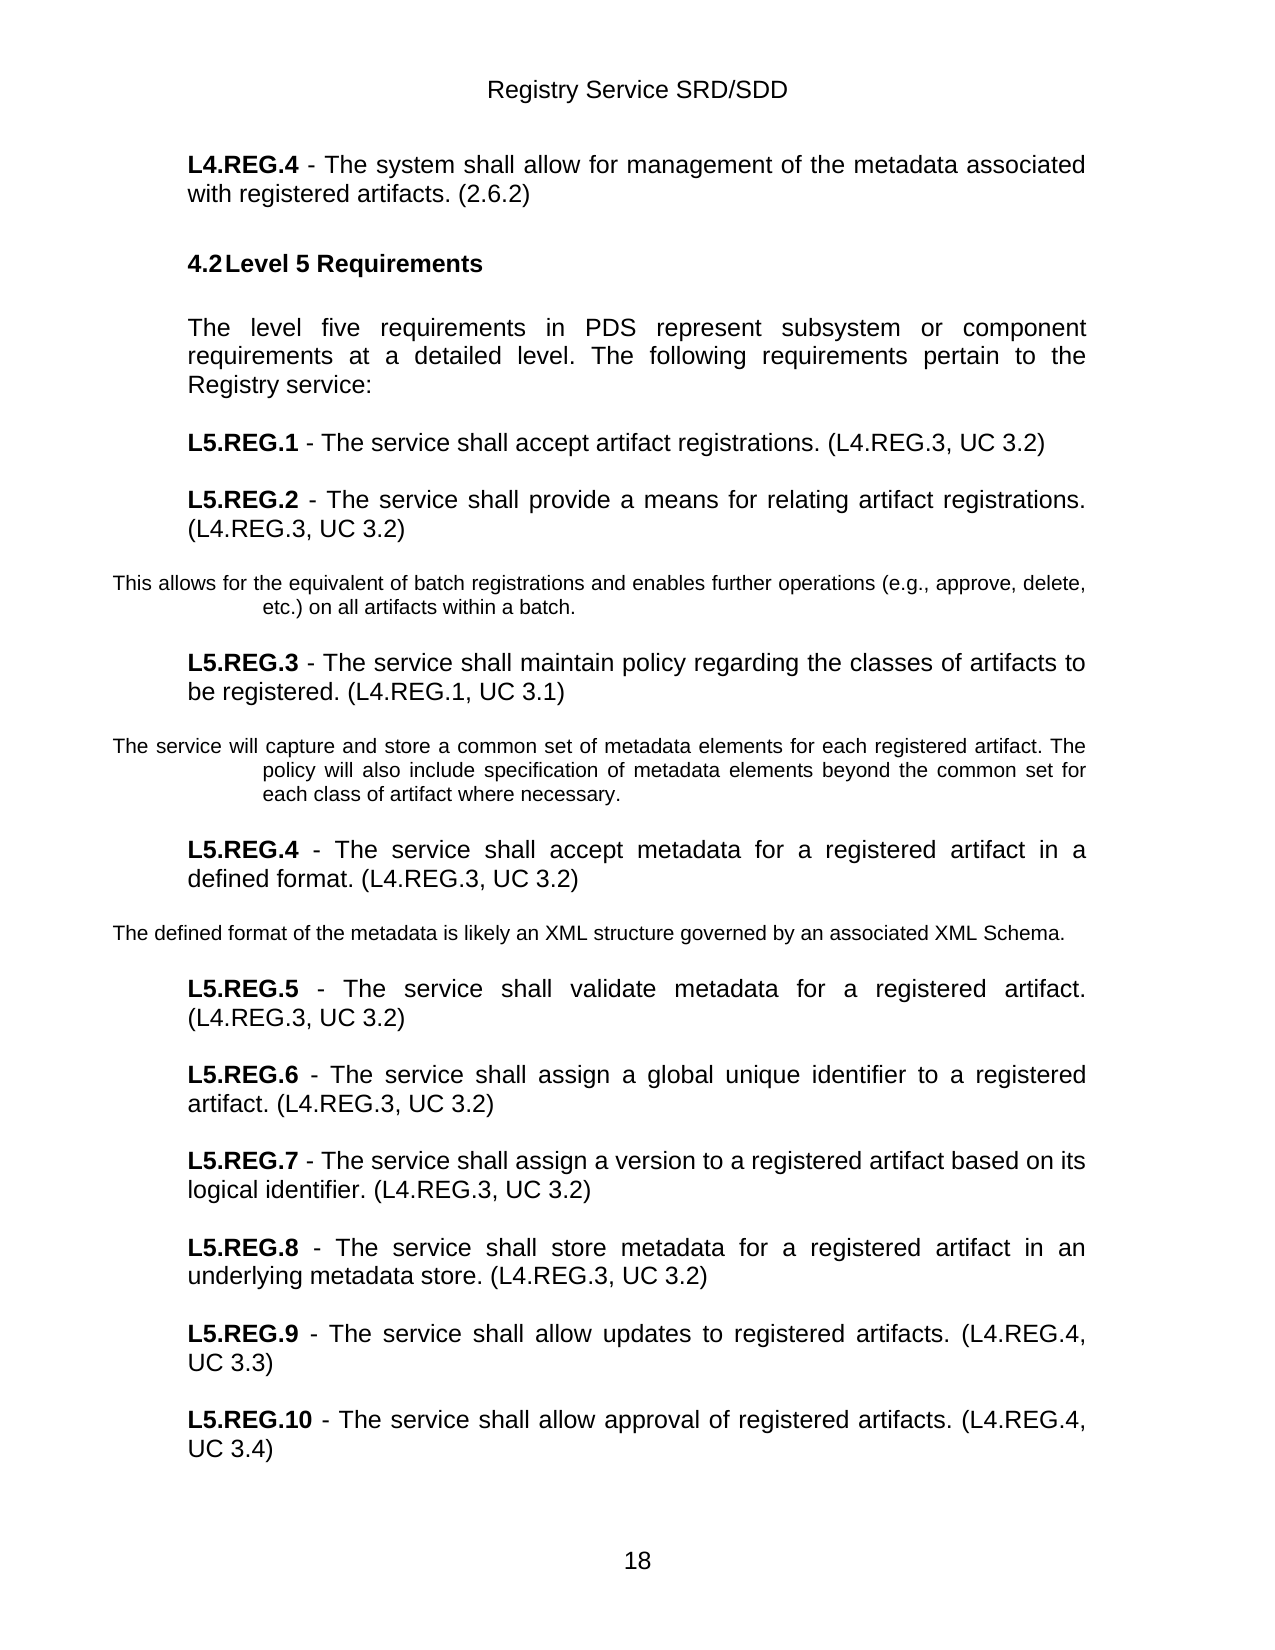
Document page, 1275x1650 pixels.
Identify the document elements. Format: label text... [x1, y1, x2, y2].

text L5.REG.3 - The service shall maintain policy regarding the classes of artifacts to be registered. (L4.REG.1, UC 3.1) [187, 648, 1087, 705]
text The defined format of the metadata is likely an XML structure governed by an associated XML Schema. [112, 921, 1087, 945]
text The service will capture and store a common set of metadata elements for each registered artifact. The policy will also include specification of metadata elements beyond the common set for each class of artifact where necessary. [112, 734, 1087, 806]
text L5.REG.4 - The service shall accept metadata for a registered artifact in a defined format. (L4.REG.3, UC 3.2) [187, 835, 1087, 892]
text L5.REG.5 - The service shall validate metadata for a registered artifact. (L4.REG.3, UC 3.2) [187, 974, 1087, 1031]
text L5.REG.8 - The service shall store metadata for a registered artifact in an underlying metadata store. (L4.REG.3, UC 3.2) [187, 1232, 1087, 1290]
text L5.REG.2 - The service shall provide a means for relating artifact registrations. (L4.REG.3, UC 3.2) [187, 485, 1087, 542]
text L5.REG.1 - The service shall accept artifact registrations. (L4.REG.3, UC 3.2) [187, 427, 1087, 456]
text The level five requirements in PDS represent subsystem or component requirements at a detailed level. The following requirements pertain to the Registry service: [187, 312, 1087, 399]
text L5.REG.9 - The service shall allow updates to registered artifacts. (L4.REG.4, UC 3.3) [187, 1319, 1087, 1376]
subtitle Level 5 Requirements [187, 249, 1087, 277]
text L5.REG.6 - The service shall assign a global unique identifier to a registered artifact. (L4.REG.3, UC 3.2) [187, 1060, 1087, 1117]
text L5.REG.10 - The service shall allow approval of registered artifacts. (L4.REG.4, UC 3.4) [187, 1405, 1087, 1462]
text L4.REG.4 - The system shall allow for management of the metadata associated with registered artifacts. (2.6.2) [187, 150, 1087, 207]
text L5.REG.7 - The service shall assign a version to a registered artifact based on its logical identifier. (L4.REG.3, UC 3.2) [187, 1146, 1087, 1204]
text This allows for the equivalent of batch registrations and enables further operations (e.g., approve, delete, etc.) on all artifacts within a batch. [112, 571, 1087, 619]
